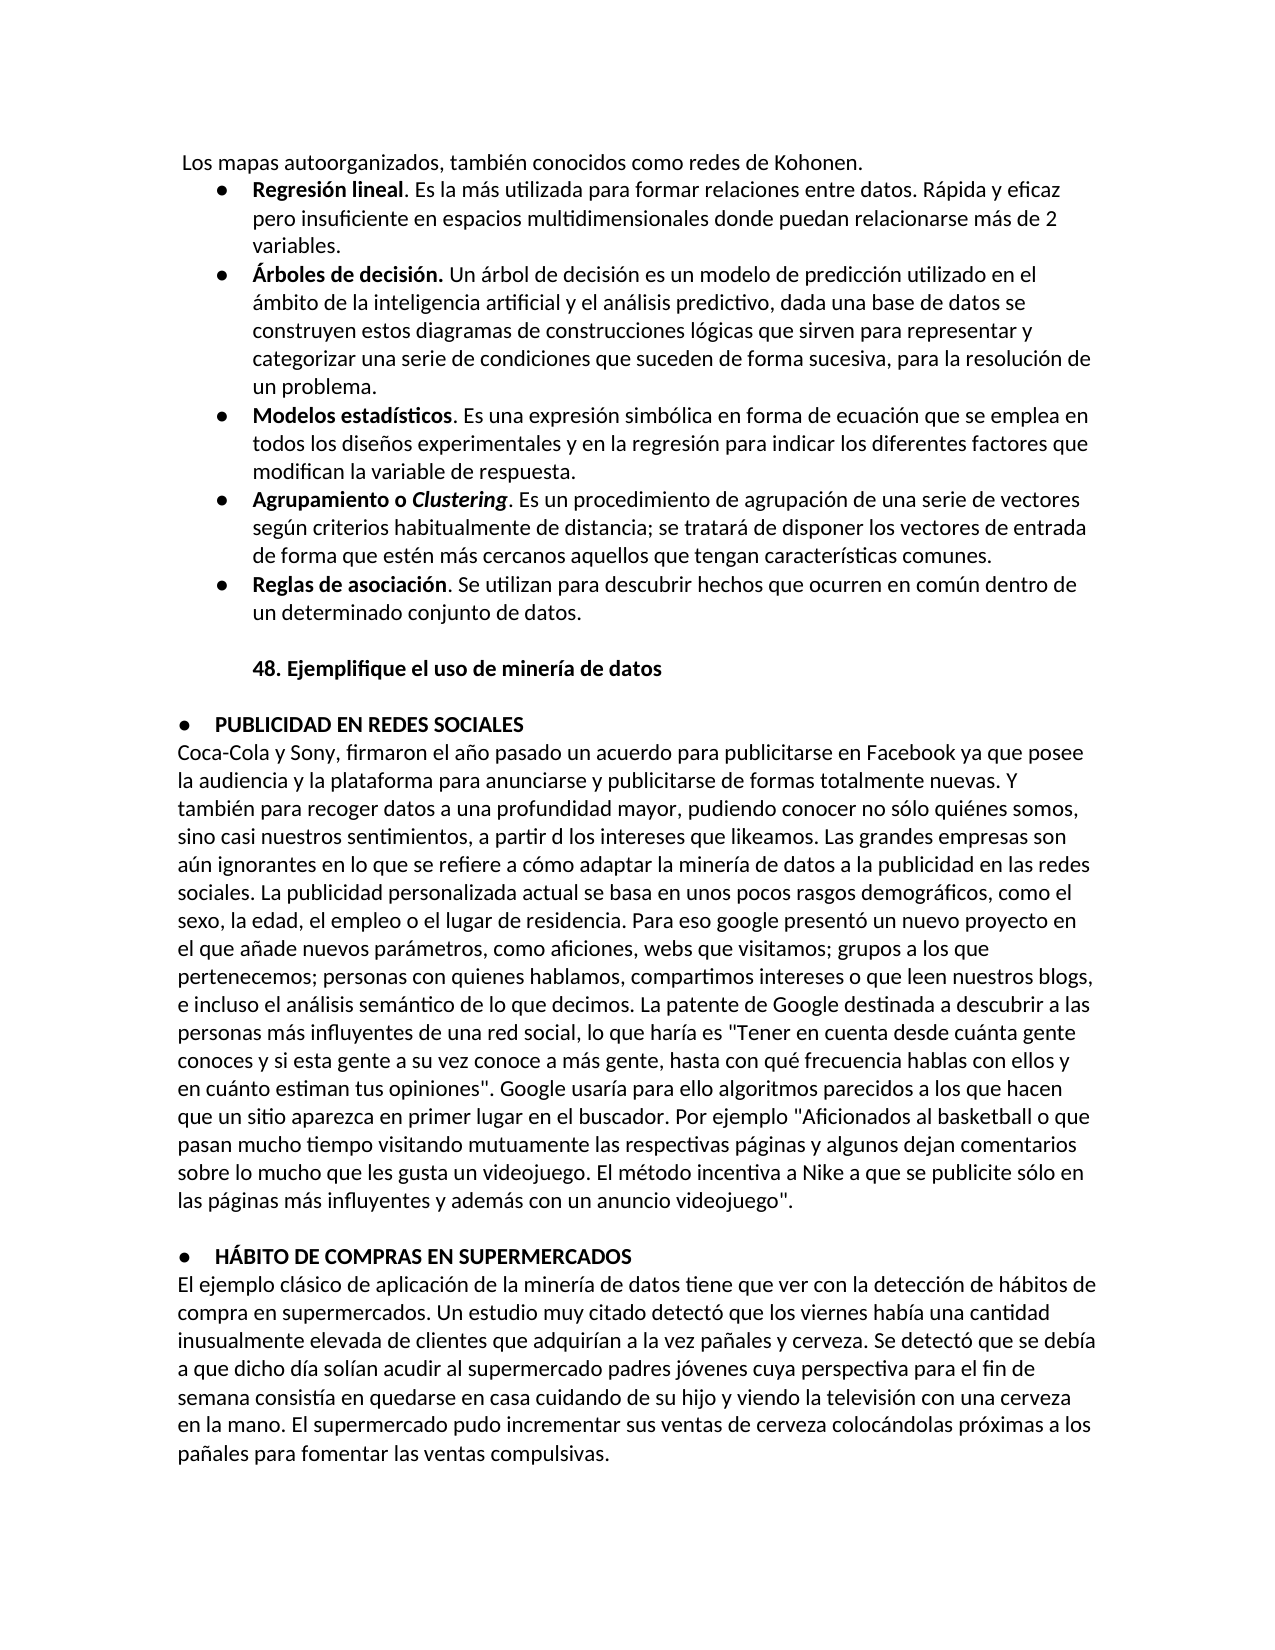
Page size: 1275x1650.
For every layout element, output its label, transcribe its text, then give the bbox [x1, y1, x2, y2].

list Regresión lineal. Es la más utilizada para formar relaciones entre datos. Rápida y eficaz pero insuficiente en espacios multidimensionales donde puedan relacionarse más de 2 variables. [215, 176, 1098, 260]
list PUBLICIDAD EN REDES SOCIALES [177, 710, 1098, 738]
text 48. Ejemplifique el uso de minería de datos [252, 654, 1098, 682]
text Los mapas autoorganizados, también conocidos como redes de Kohonen. [177, 148, 1098, 176]
text Coca-Cola y Sony, firmaron el año pasado un acuerdo para publicitarse en Facebook ya que posee la audiencia y la plataforma para anunciarse y publicitarse de formas totalmente nuevas. Y también para recoger datos a una profundidad mayor, pudiendo conocer no sólo quiénes somos, sino casi nuestros sentimientos, a partir d los intereses que likeamos. Las grandes empresas son aún ignorantes en lo que se refiere a cómo adaptar la minería de datos a la publicidad en las redes sociales. La publicidad personalizada actual se basa en unos pocos rasgos demográficos, como el sexo, la edad, el empleo o el lugar de residencia. Para eso google presentó un nuevo proyecto en el que añade nuevos parámetros, como aficiones, webs que visitamos; grupos a los que pertenecemos; personas con quienes hablamos, compartimos intereses o que leen nuestros blogs, e incluso el análisis semántico de lo que decimos. La patente de Google destinada a descubrir a las personas más influyentes de una red social, lo que haría es "Tener en cuenta desde cuánta gente conoces y si esta gente a su vez conoce a más gente, hasta con qué frecuencia hablas con ellos y en cuánto estiman tus opiniones". Google usaría para ello algoritmos parecidos a los que hacen que un sitio aparezca en primer lugar en el buscador. Por ejemplo "Aficionados al basketball o que pasan mucho tiempo visitando mutuamente las respectivas páginas y algunos dejan comentarios sobre lo mucho que les gusta un videojuego. El método incentiva a Nike a que se publicite sólo en las páginas más influyentes y además con un anuncio videojuego". [177, 738, 1098, 1214]
list Agrupamiento o Clustering. Es un procedimiento de agrupación de una serie de vectores según criterios habitualmente de distancia; se tratará de disponer los vectores de entrada de forma que estén más cercanos aquellos que tengan características comunes. [215, 485, 1098, 569]
list Modelos estadísticos. Es una expresión simbólica en forma de ecuación que se emplea en todos los diseños experimentales y en la regresión para indicar los diferentes factores que modifican la variable de respuesta. [215, 401, 1098, 485]
text El ejemplo clásico de aplicación de la minería de datos tiene que ver con la detección de hábitos de compra en supermercados. Un estudio muy citado detectó que los viernes había una cantidad inusualmente elevada de clientes que adquirían a la vez pañales y cerveza. Se detectó que se debía a que dicho día solían acudir al supermercado padres jóvenes cuya perspectiva para el fin de semana consistía en quedarse en casa cuidando de su hijo y viendo la televisión con una cerveza en la mano. El supermercado pudo incrementar sus ventas de cerveza colocándolas próximas a los pañales para fomentar las ventas compulsivas. [177, 1271, 1098, 1467]
list HÁBITO DE COMPRAS EN SUPERMERCADOS [177, 1242, 1098, 1271]
list Reglas de asociación. Se utilizan para descubrir hechos que ocurren en común dentro de un determinado conjunto de datos. [215, 570, 1098, 626]
list Árboles de decisión. Un árbol de decisión es un modelo de predicción utilizado en el ámbito de la inteligencia artificial y el análisis predictivo, dada una base de datos se construyen estos diagramas de construcciones lógicas que sirven para representar y categorizar una serie de condiciones que suceden de forma sucesiva, para la resolución de un problema. [215, 260, 1098, 400]
